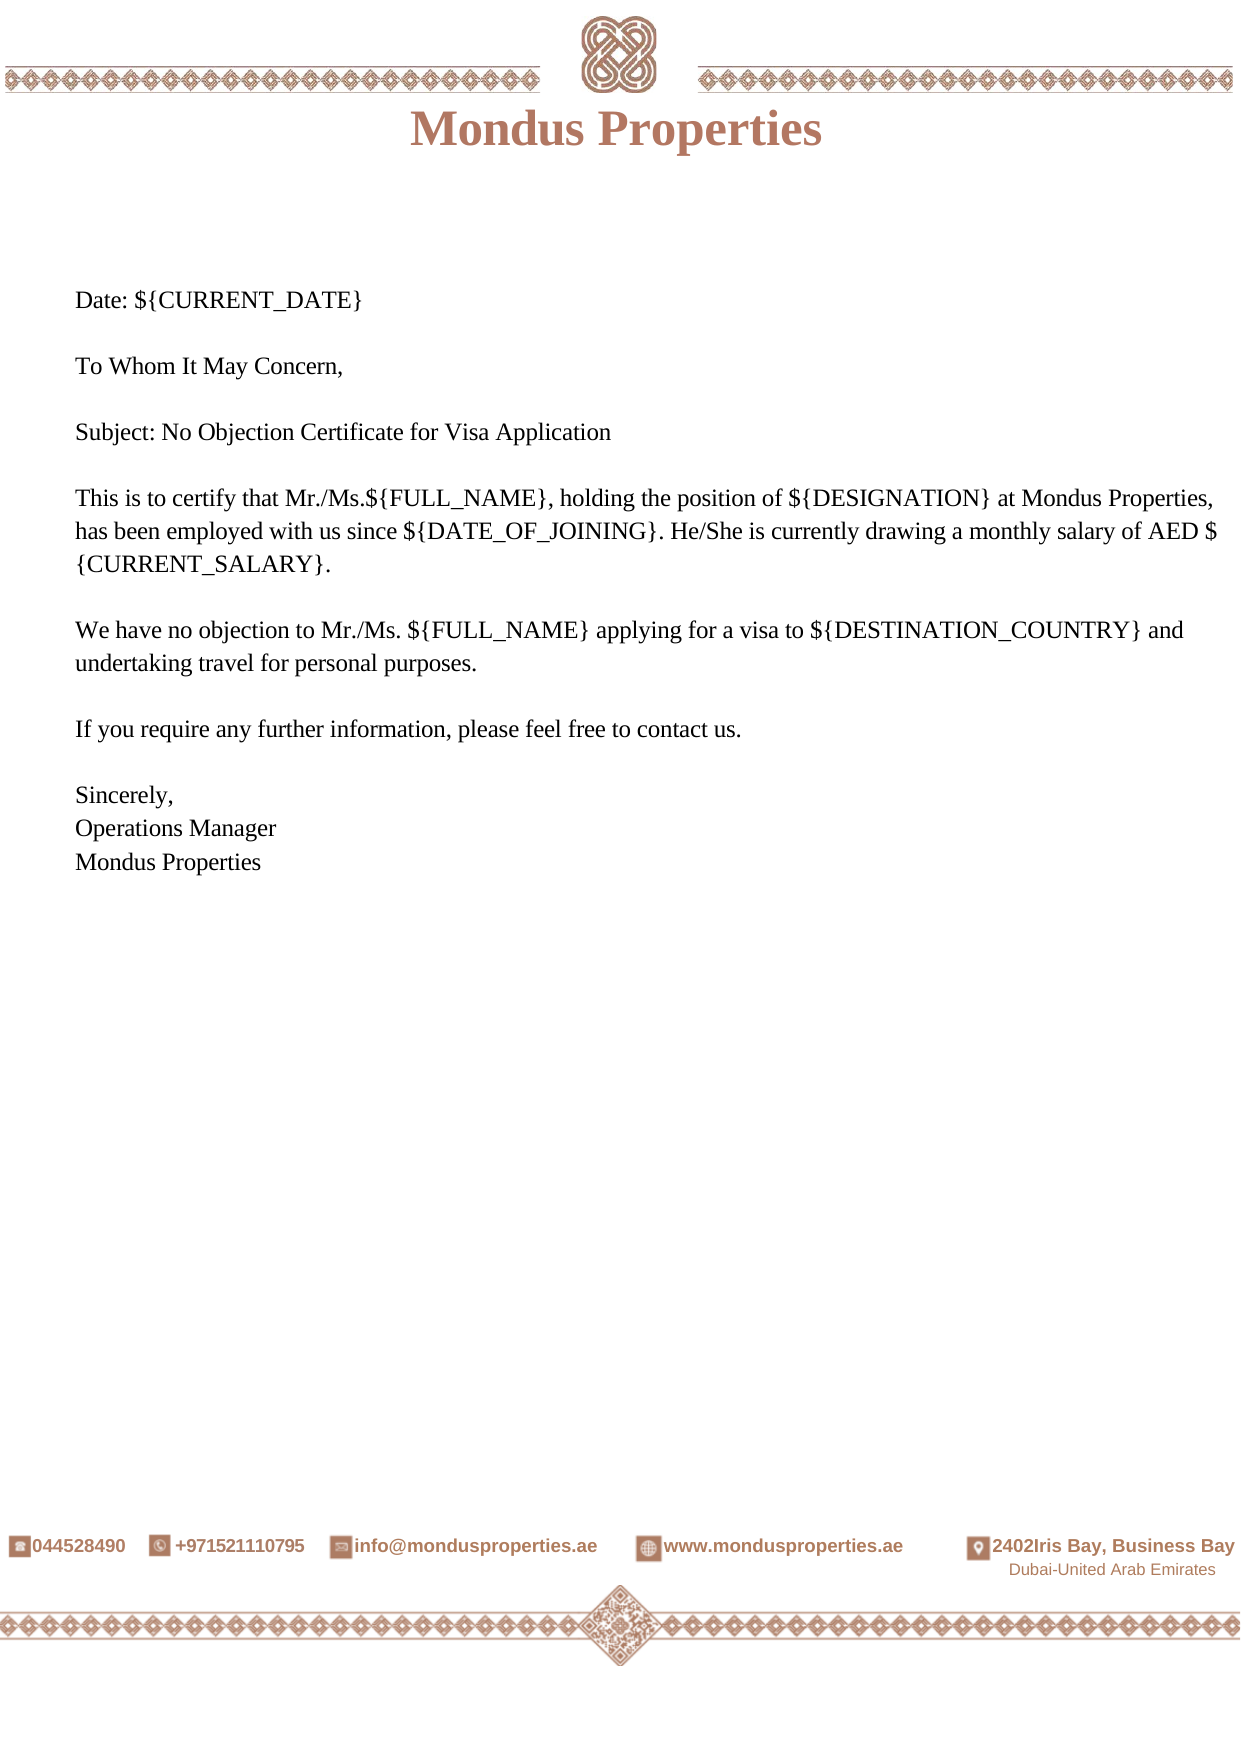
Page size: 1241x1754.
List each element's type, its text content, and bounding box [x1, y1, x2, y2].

text We have no objection to Mr./Ms. ${FULL_NAME} applying for a visa to ${DESTINATION_COUNTRY} and undertaking travel for personal purposes. [75, 615, 1240, 677]
picture [697, 66, 1233, 93]
text Date: ${CURRENT_DATE} [75, 285, 1240, 314]
text 044528490 +971521110795 info@mondusproperties.ae www.mondusproperties.ae 2402Iris Bay, Business Bay Dubai-United Arab Emirates [0, 1534, 1239, 1579]
text If you require any further information, please feel free to contact us. [75, 714, 1240, 743]
text Subject: No Objection Certificate for Visa Application [75, 417, 1240, 446]
picture [581, 16, 657, 93]
text To Whom It May Concern, [75, 351, 1240, 380]
text Operations Manager [75, 813, 1240, 842]
text Mondus Properties [75, 847, 1240, 875]
picture [5, 66, 541, 93]
text Sincerely, [75, 781, 1240, 809]
text This is to certify that Mr./Ms.${FULL_NAME}, holding the position of ${DESIGNATION} at Mondus Properties, has been employed with us since ${DATE_OF_JOINING}. He/She is currently drawing a monthly salary of AED ${CURRENT_SALARY}. [75, 483, 1240, 578]
title Mondus Properties [0, 98, 1232, 157]
